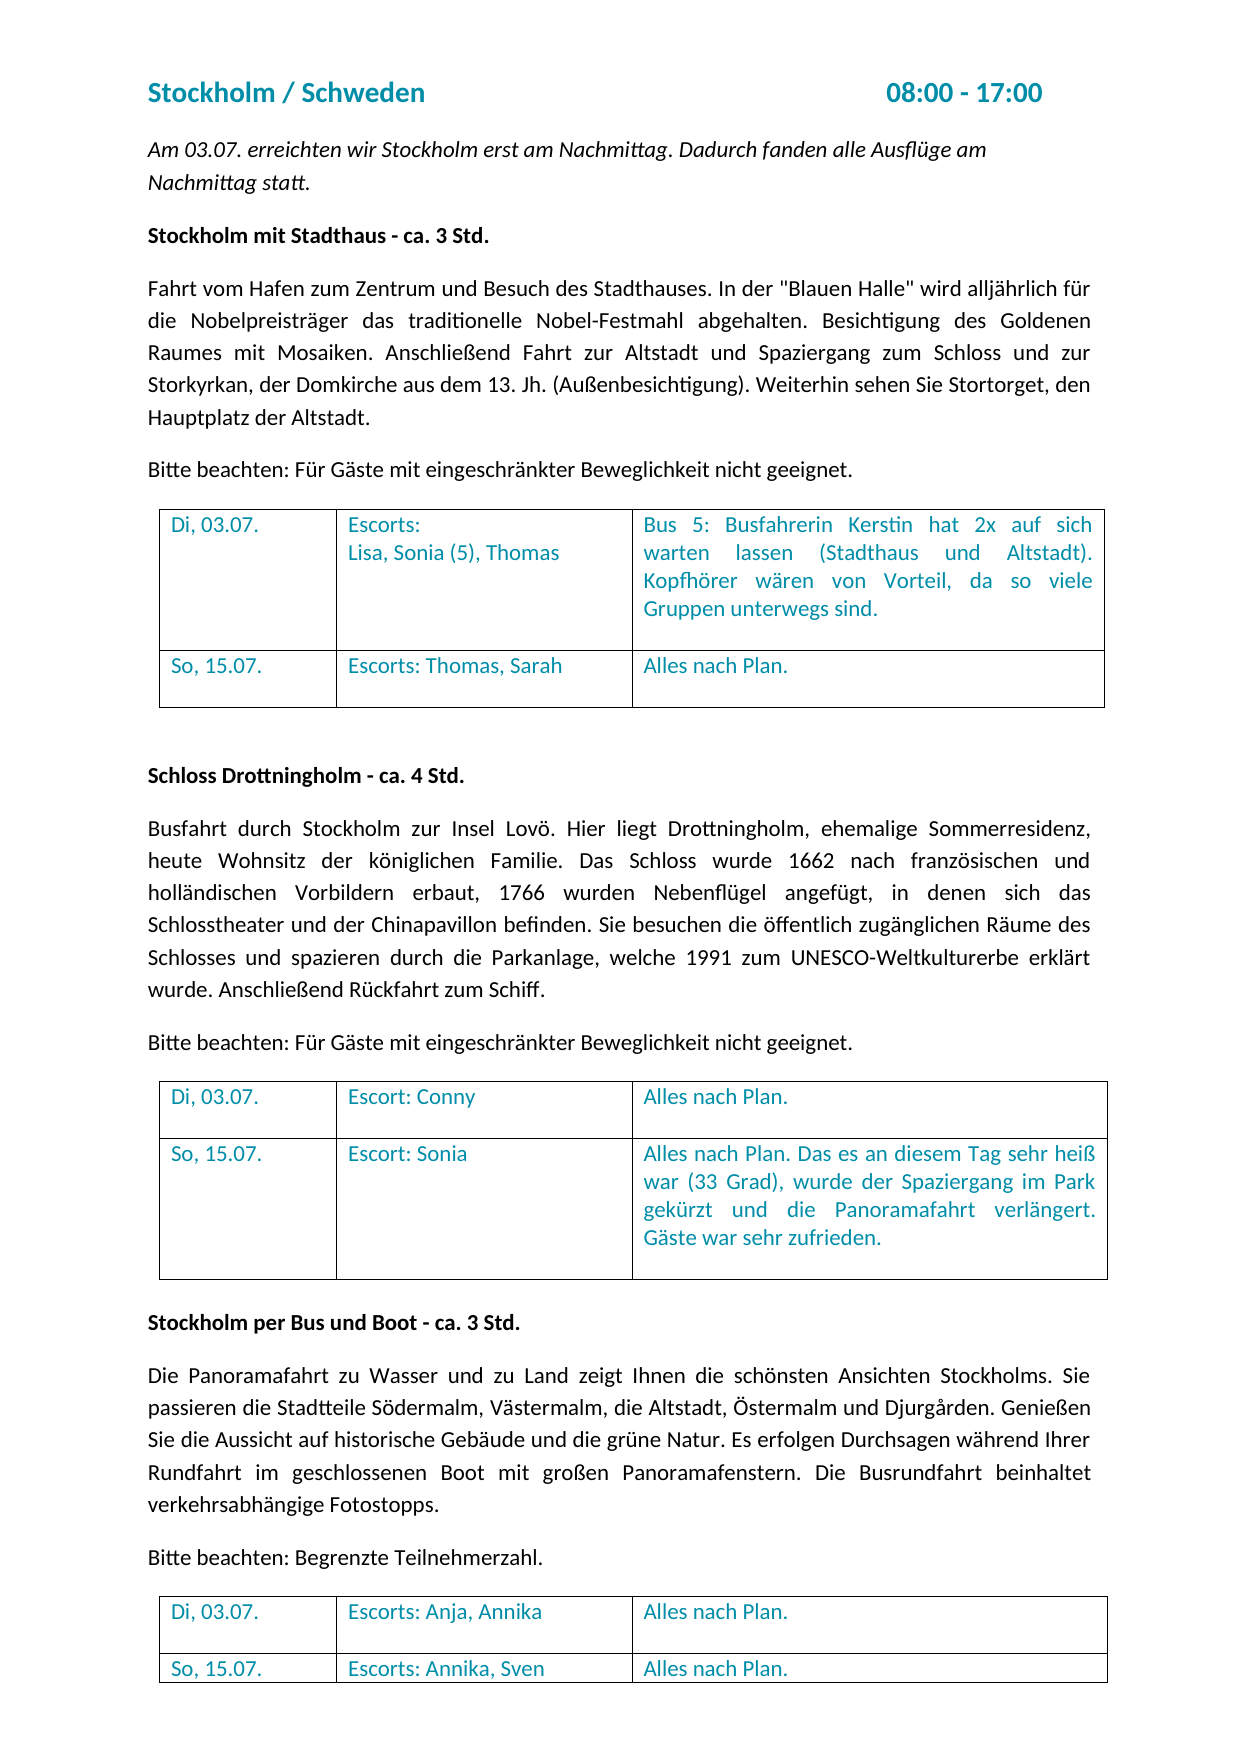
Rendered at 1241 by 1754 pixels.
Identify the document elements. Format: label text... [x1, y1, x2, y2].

table_header Bus 5: Busfahrerin Kerstin hat 2x auf sich warten lassen (Stadthaus und Altstadt). Kopfhörer wären von Vorteil, da so viele Gruppen unterwegs sind. [633, 510, 1104, 650]
text Stockholm / Schweden 08:00 - 17:00 [148, 74, 1092, 109]
table_cell So, 15.07. [160, 1139, 336, 1279]
text Fahrt vom Hafen zum Zentrum und Besuch des Stadthauses. In der "Blauen Halle" wird alljährlich für die Nobelpreisträger das traditionelle Nobel-Festmahl abgehalten. Besichtigung des Goldenen Raumes mit Mosaiken. Anschließend Fahrt zur Altstadt und Spaziergang zum Schloss und zur Storkyrkan, der Domkirche aus dem 13. Jh. (Außenbesichtigung). Weiterhin sehen Sie Stortorget, den Hauptplatz der Altstadt. [148, 274, 1092, 431]
table_cell Alles nach Plan. Das es an diesem Tag sehr heiß war (33 Grad), wurde der Spaziergang im Park gekürzt und die Panoramafahrt verlängert. Gäste war sehr zufrieden. [633, 1139, 1107, 1279]
table_header Alles nach Plan. [633, 1597, 1107, 1653]
table_header Di, 03.07. [160, 1082, 336, 1138]
text Stockholm mit Stadthaus - ca. 3 Std. [148, 221, 1092, 249]
text Die Panoramafahrt zu Wasser und zu Land zeigt Ihnen die schönsten Ansichten Stockholms. Sie passieren die Stadtteile Södermalm, Västermalm, die Altstadt, Östermalm und Djurgården. Genießen Sie die Aussicht auf historische Gebäude und die grüne Natur. Es erfolgen Durchsagen während Ihrer Rundfahrt im geschlossenen Boot mit großen Panoramafenstern. Die Busrundfahrt beinhaltet verkehrsabhängige Fotostopps. [148, 1361, 1092, 1518]
table_cell So, 15.07. [160, 1654, 336, 1682]
table_cell Escort: Sonia [337, 1139, 632, 1279]
table_cell Alles nach Plan. [633, 1654, 1107, 1682]
table_header Escorts: Lisa, Sonia (5), Thomas [337, 510, 632, 650]
table_cell So, 15.07. [160, 651, 336, 707]
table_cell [337, 1654, 632, 1682]
text Bitte beachten: Für Gäste mit eingeschränkter Beweglichkeit nicht geeignet. [148, 456, 1092, 484]
text Schloss Drottningholm - ca. 4 Std. [148, 761, 1092, 789]
text Bitte beachten: Begrenzte Teilnehmerzahl. [148, 1543, 1092, 1571]
table_cell Alles nach Plan. [633, 651, 1104, 707]
table_header Di, 03.07. [160, 510, 336, 650]
table_header Alles nach Plan. [633, 1082, 1107, 1138]
text Busfahrt durch Stockholm zur Insel Lovö. Hier liegt Drottningholm, ehemalige Sommerresidenz, heute Wohnsitz der königlichen Familie. Das Schloss wurde 1662 nach französischen und holländischen Vorbildern erbaut, 1766 wurden Nebenflügel angefügt, in denen sich das Schlosstheater und der Chinapavillon befinden. Sie besuchen die öffentlich zugänglichen Räume des Schlosses und spazieren durch die Parkanlage, welche 1991 zum UNESCO-Weltkulturerbe erklärt wurde. Anschließend Rückfahrt zum Schiff. [148, 814, 1092, 1003]
table_header Escort: Conny [337, 1082, 632, 1138]
table_header Escorts: Anja, Annika [337, 1597, 632, 1653]
table_cell Escorts: Thomas, Sarah [337, 651, 632, 707]
table_header Di, 03.07. [160, 1597, 336, 1653]
text Bitte beachten: Für Gäste mit eingeschränkter Beweglichkeit nicht geeignet. [148, 1028, 1092, 1056]
text Am 03.07. erreichten wir Stockholm erst am Nachmittag. Dadurch fanden alle Ausflüge am Nachmittag statt. [148, 136, 1092, 196]
text Stockholm per Bus und Boot - ca. 3 Std. [148, 1308, 1092, 1336]
